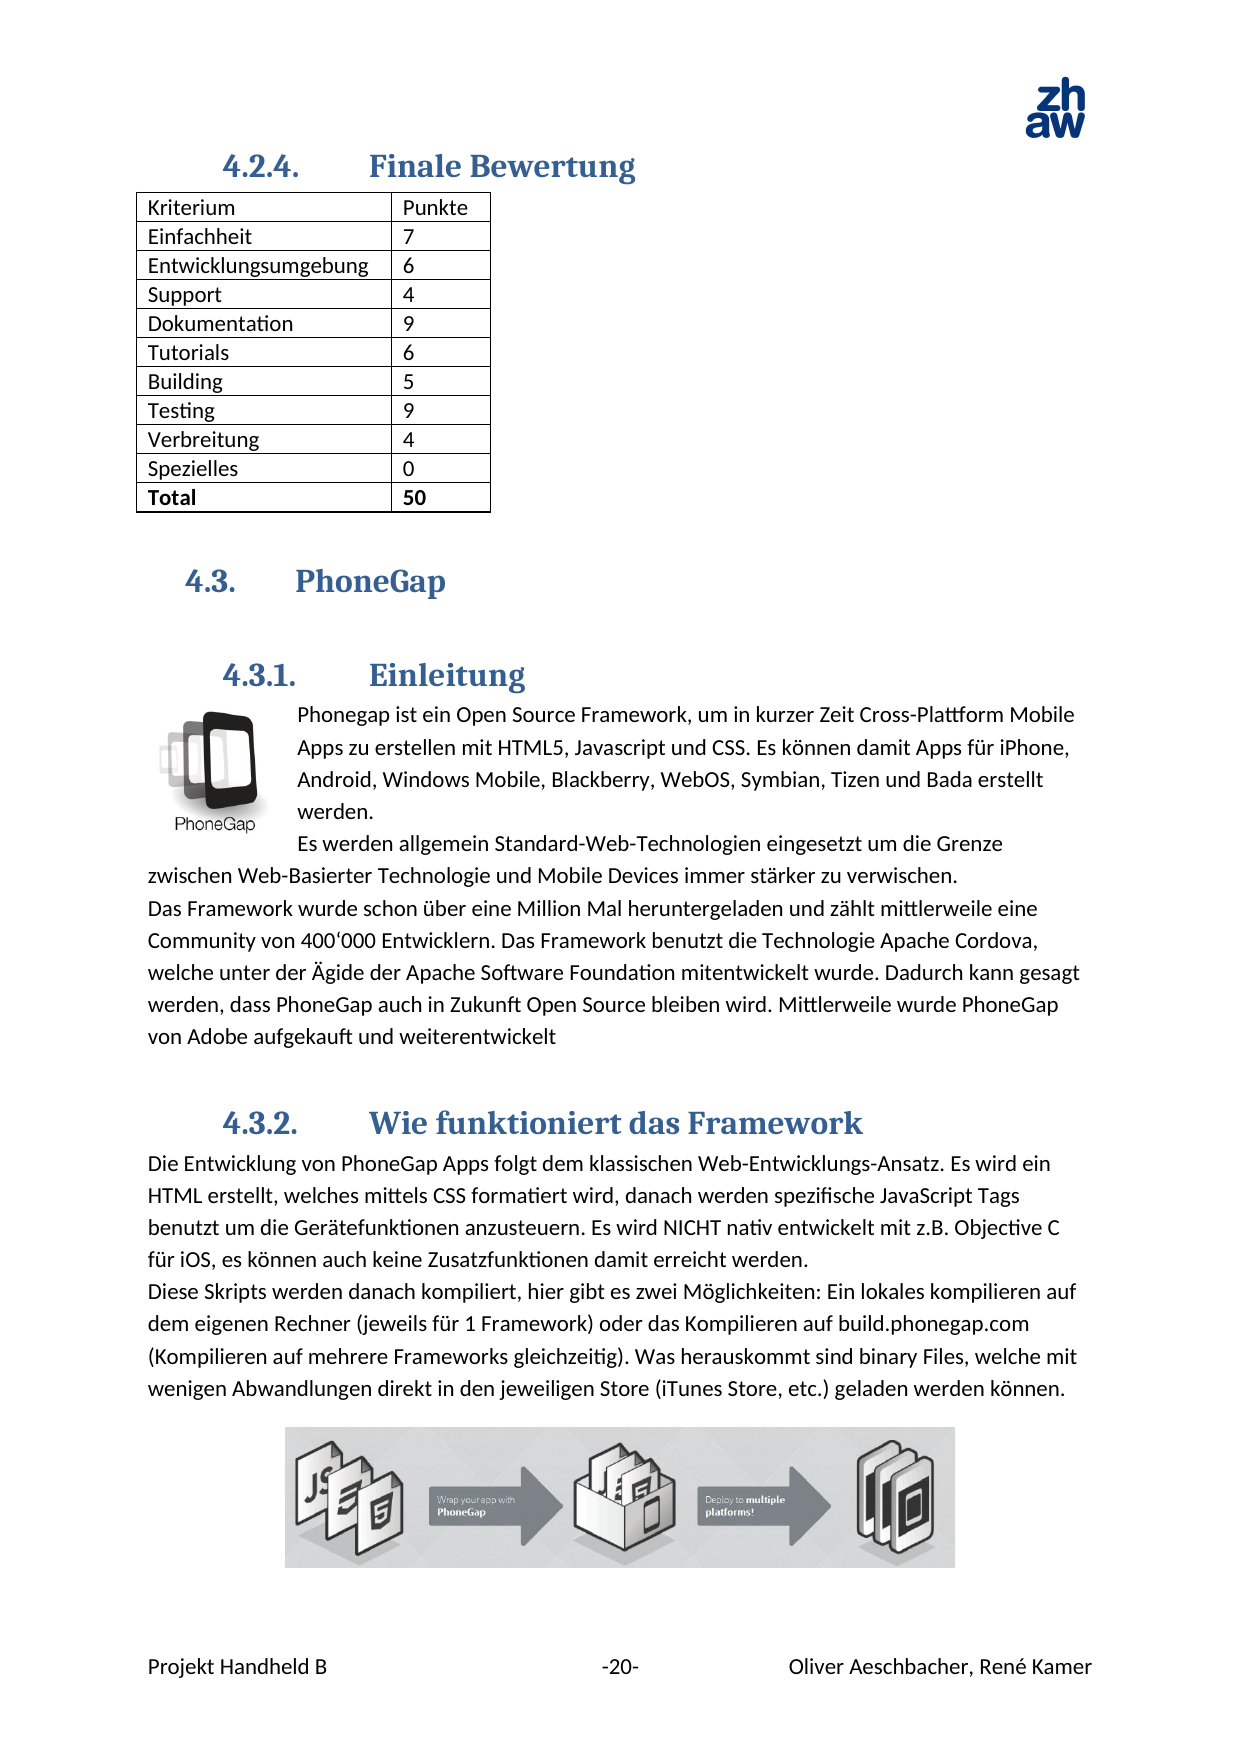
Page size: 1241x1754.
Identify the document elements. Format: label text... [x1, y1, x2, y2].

table_cell Entwicklungsumgebung [137, 251, 391, 279]
subtitle PhoneGap [185, 562, 1093, 601]
table_header Kriterium [137, 193, 391, 221]
table_cell Verbreitung [137, 425, 391, 453]
table_cell 4 [392, 425, 490, 453]
table_cell 50 [392, 483, 490, 511]
table_header Punkte [392, 193, 490, 221]
table_cell 6 [392, 338, 490, 366]
table_cell Spezielles [137, 454, 391, 482]
subtitle Finale Bewertung [223, 148, 1093, 186]
subtitle Wie funktioniert das Framework [223, 1104, 1093, 1143]
table_cell Tutorials [137, 338, 391, 366]
table_cell Building [137, 367, 391, 395]
table_cell Support [137, 280, 391, 308]
table_cell Testing [137, 396, 391, 424]
text Die Entwicklung von PhoneGap Apps folgt dem klassischen Web-Entwicklungs-Ansatz. Es wird ein HTML erstellt, welches mittels CSS formatiert wird, danach werden spezifische JavaScript Tags benutzt um die Gerätefunktionen anzusteuern. Es wird NICHT nativ entwickelt mit z.B. Objective C für iOS, es können auch keine Zusatzfunktionen damit erreicht werden. Diese Skripts werden danach kompiliert, hier gibt es zwei Möglichkeiten: Ein lokales kompilieren auf dem eigenen Rechner (jeweils für 1 Framework) oder das Kompilieren auf build.phonegap.com (Kompilieren auf mehrere Frameworks gleichzeitig). Was herauskommt sind binary Files, welche mit wenigen Abwandlungen direkt in den jeweiligen Store (iTunes Store, etc.) geladen werden können. [148, 1149, 1093, 1402]
text Phonegap ist ein Open Source Framework, um in kurzer Zeit Cross-Plattform Mobile Apps zu erstellen mit HTML5, Javascript und CSS. Es können damit Apps für iPhone, Android, Windows Mobile, Blackberry, WebOS, Symbian, Tizen und Bada erstellt werden. Es werden allgemein Standard-Web-Technologien eingesetzt um die Grenze zwischen Web-Basierter Technologie und Mobile Devices immer stärker zu verwischen. Das Framework wurde schon über eine Million Mal heruntergeladen und zählt mittlerweile eine Community von 400‘000 Entwicklern. Das Framework benutzt die Technologie Apache Cordova, welche unter der Ägide der Apache Software Foundation mitentwickelt wurde. Dadurch kann gesagt werden, dass PhoneGap auch in Zukunft Open Source bleiben wird. Mittlerweile wurde PhoneGap von Adobe aufgekauft und weiterentwickelt [148, 701, 1093, 1050]
table_cell 4 [392, 280, 490, 308]
table_cell 7 [392, 222, 490, 250]
table_cell 9 [392, 309, 490, 337]
picture [146, 705, 278, 837]
picture [285, 1427, 955, 1568]
table_cell 6 [392, 251, 490, 279]
table_cell 9 [392, 396, 490, 424]
table_cell 0 [392, 454, 490, 482]
table_cell Einfachheit [137, 222, 391, 250]
table_cell 5 [392, 367, 490, 395]
picture [1020, 73, 1093, 144]
subtitle Einleitung [223, 656, 1093, 695]
table_cell Total [137, 483, 391, 511]
table_cell Dokumentation [137, 309, 391, 337]
